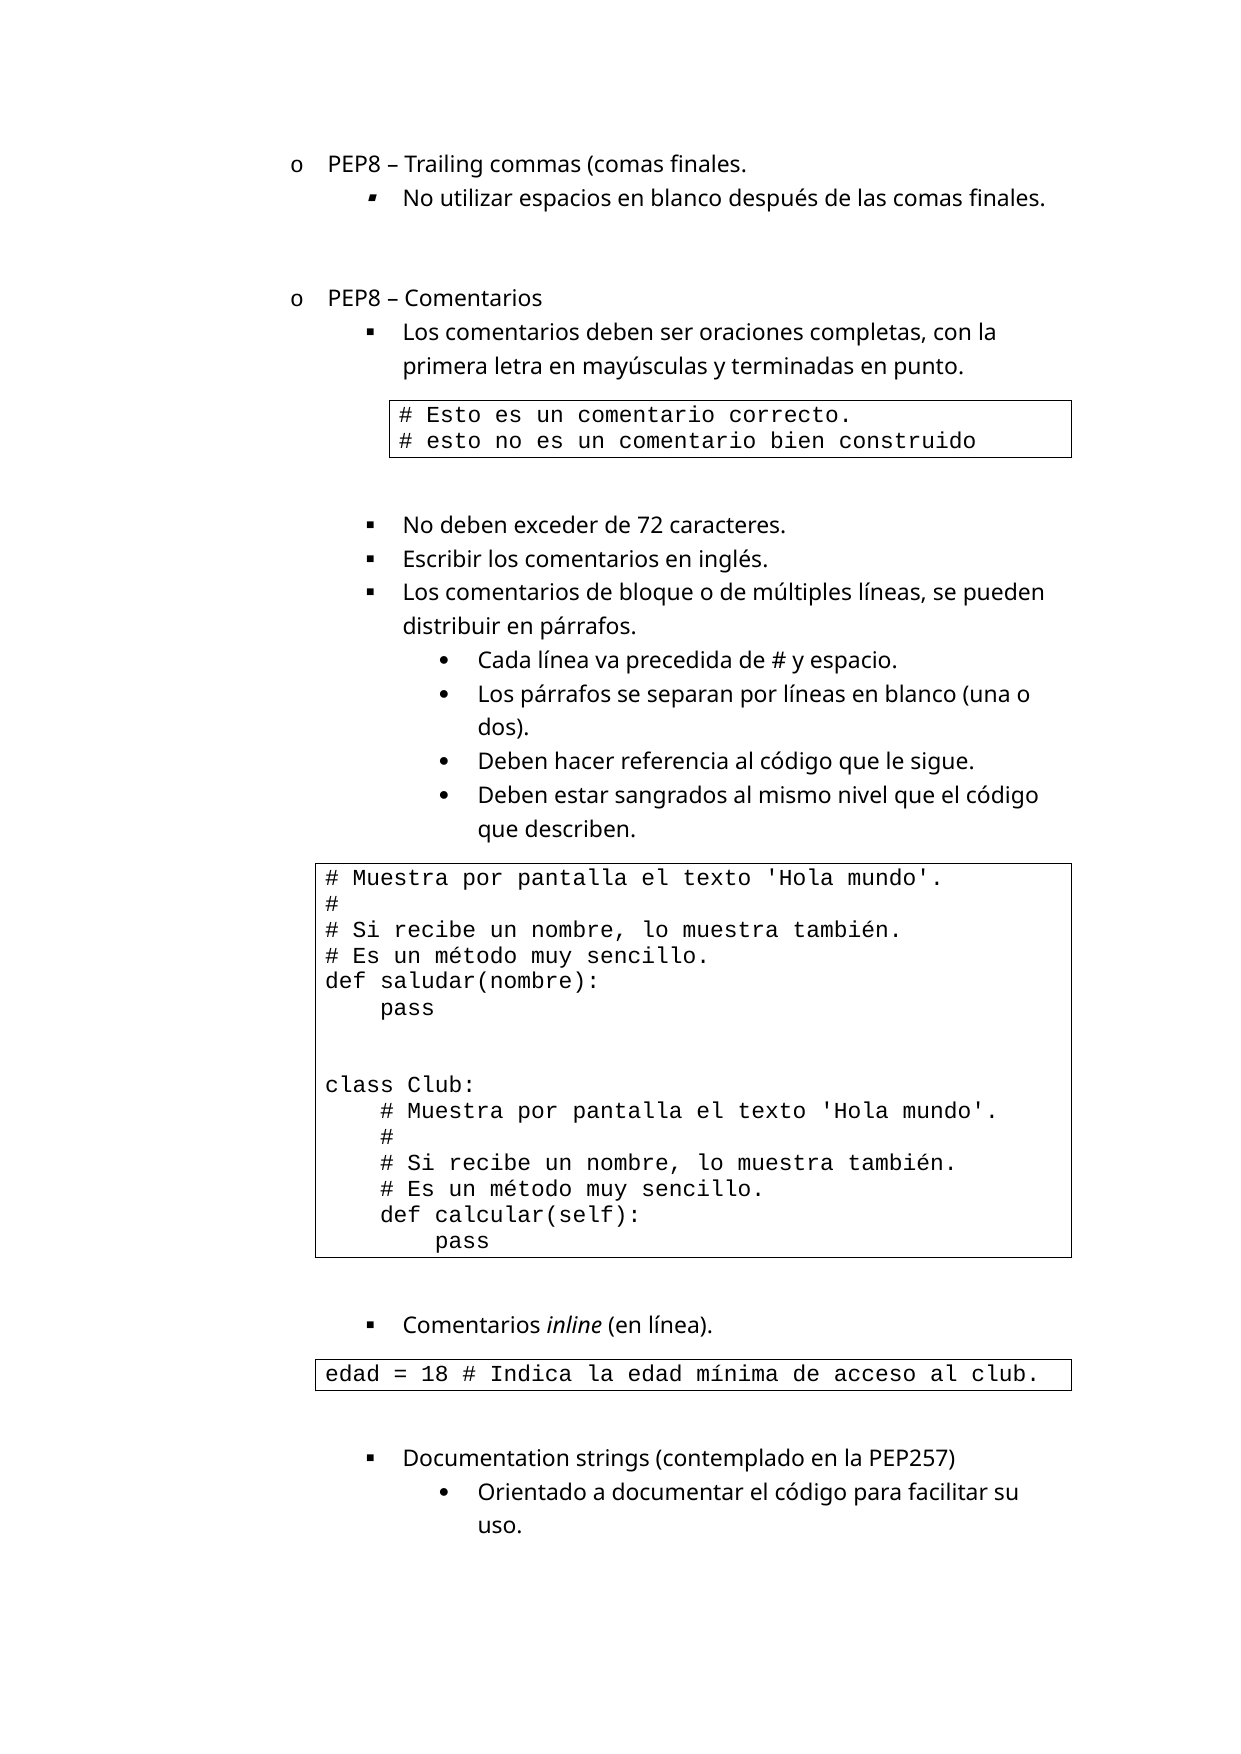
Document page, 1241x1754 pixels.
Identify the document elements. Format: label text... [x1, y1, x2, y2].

text pass [316, 1226, 1071, 1257]
text # Si recibe un nombre, lo muestra también. [316, 1148, 1071, 1174]
list Deben estar sangrados al mismo nivel que el código que describen. [440, 779, 1063, 844]
list Cada línea va precedida de # y espacio. [440, 644, 1063, 675]
list PEP8 – Comentarios [290, 282, 1063, 314]
list No deben exceder de 72 caracteres. [365, 509, 1063, 540]
list Documentation strings (contemplado en la PEP257) [365, 1442, 1063, 1473]
list Los párrafos se separan por líneas en blanco (una o dos). [440, 678, 1063, 743]
text # esto no es un comentario bien construido [390, 426, 1071, 457]
text # [316, 889, 1071, 915]
text # Muestra por pantalla el texto 'Hola mundo'. [316, 864, 1071, 889]
list PEP8 – Trailing commas (comas finales. [290, 148, 1063, 179]
text # [316, 1122, 1071, 1148]
list Deben hacer referencia al código que le sigue. [440, 745, 1063, 776]
list Los comentarios deben ser oraciones completas, con la primera letra en mayúsculas y terminadas en punto. [365, 316, 1063, 381]
text # Esto es un comentario correcto. [390, 401, 1071, 426]
list Escribir los comentarios en inglés. [365, 543, 1063, 574]
text edad = 18 # Indica la edad mínima de acceso al club. [316, 1360, 1071, 1390]
list Comentarios inline (en línea). [365, 1309, 1063, 1340]
text pass [316, 993, 1071, 1022]
text # Es un método muy sencillo. [316, 941, 1071, 967]
list Orientado a documentar el código para facilitar su uso. [440, 1476, 1063, 1541]
text # Muestra por pantalla el texto 'Hola mundo'. [316, 1096, 1071, 1122]
text # Si recibe un nombre, lo muestra también. [316, 915, 1071, 941]
text class Club: [316, 1071, 1071, 1096]
list Los comentarios de bloque o de múltiples líneas, se pueden distribuir en párrafos. [365, 576, 1063, 641]
list No utilizar espacios en blanco después de las comas finales. [365, 181, 1063, 213]
text # Es un método muy sencillo. [316, 1174, 1071, 1200]
text def saludar(nombre): [316, 967, 1071, 993]
text def calcular(self): [316, 1200, 1071, 1226]
